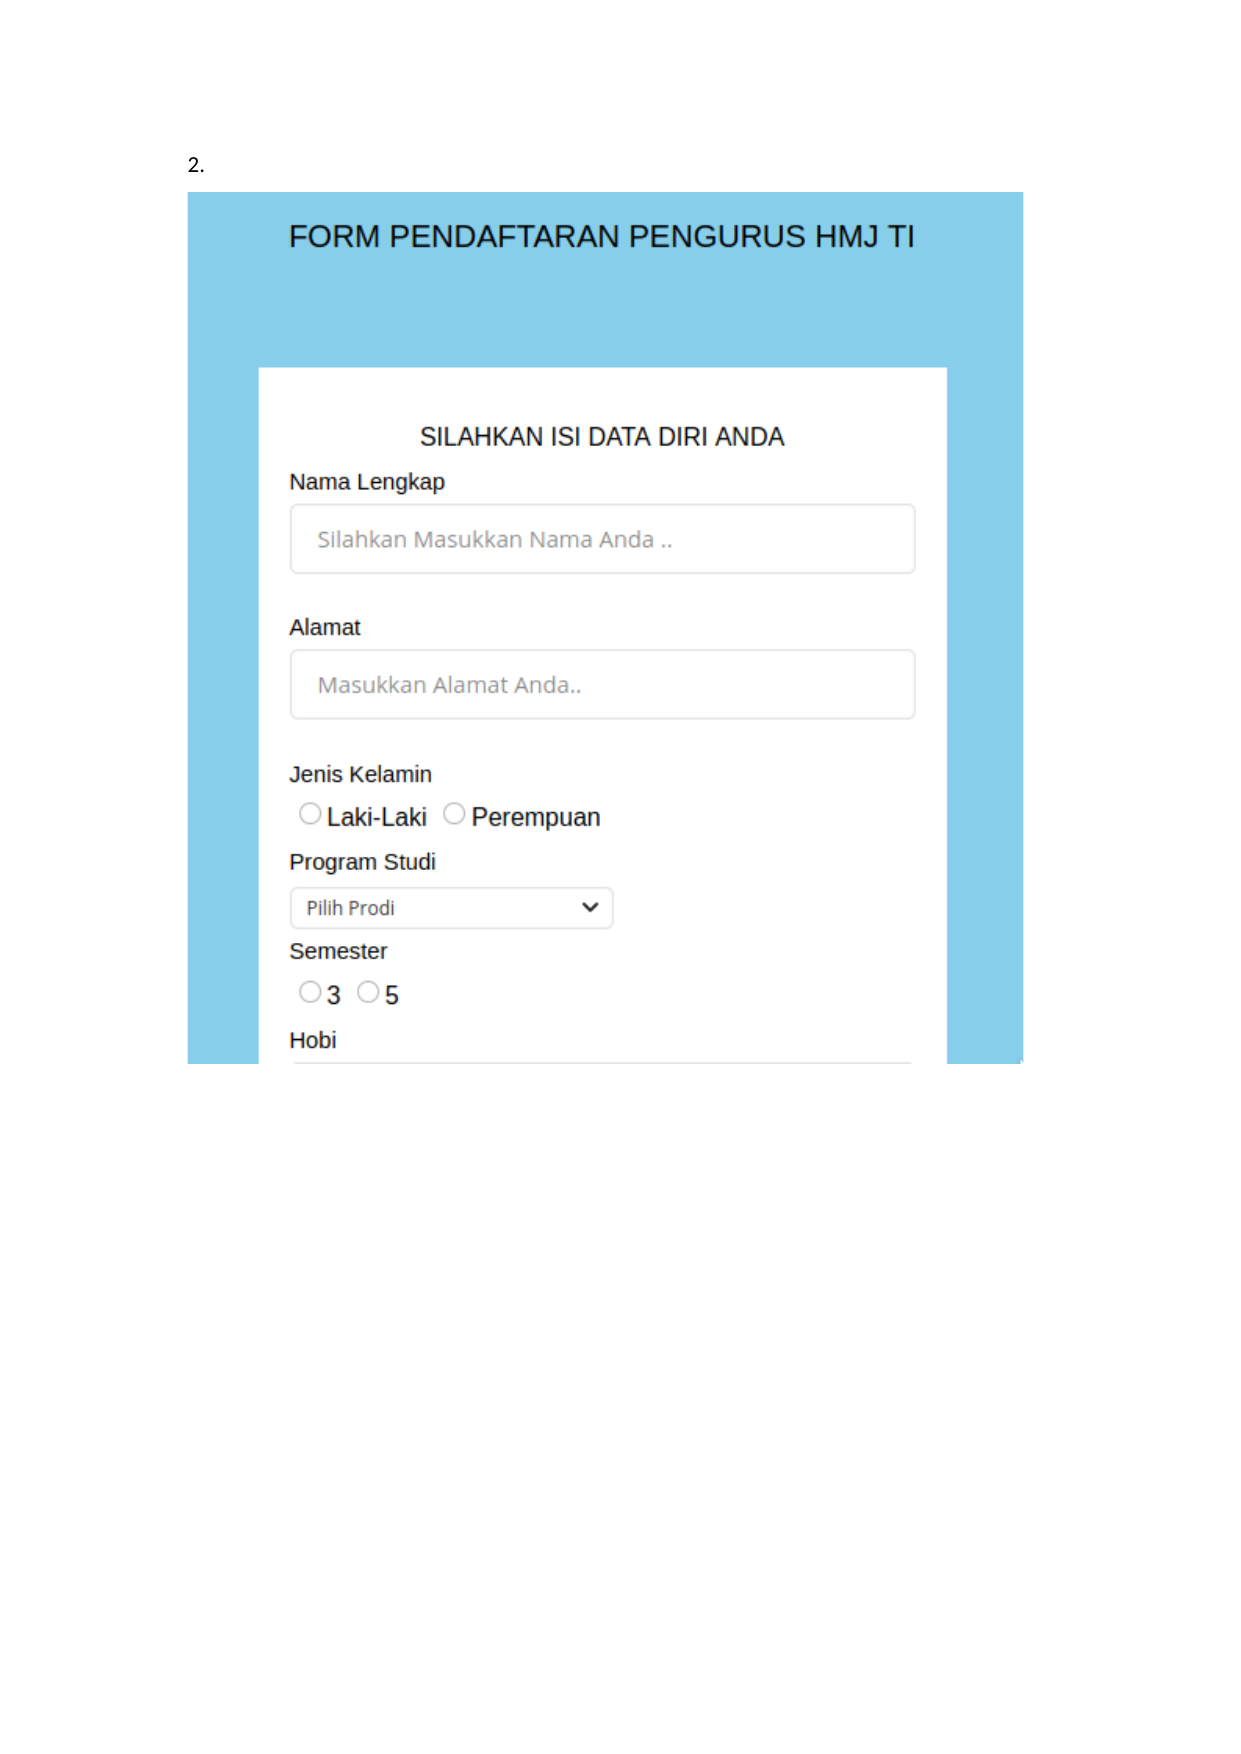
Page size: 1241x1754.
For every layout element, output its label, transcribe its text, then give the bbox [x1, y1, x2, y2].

picture [187, 192, 1024, 1064]
list 2. [187, 150, 1053, 178]
